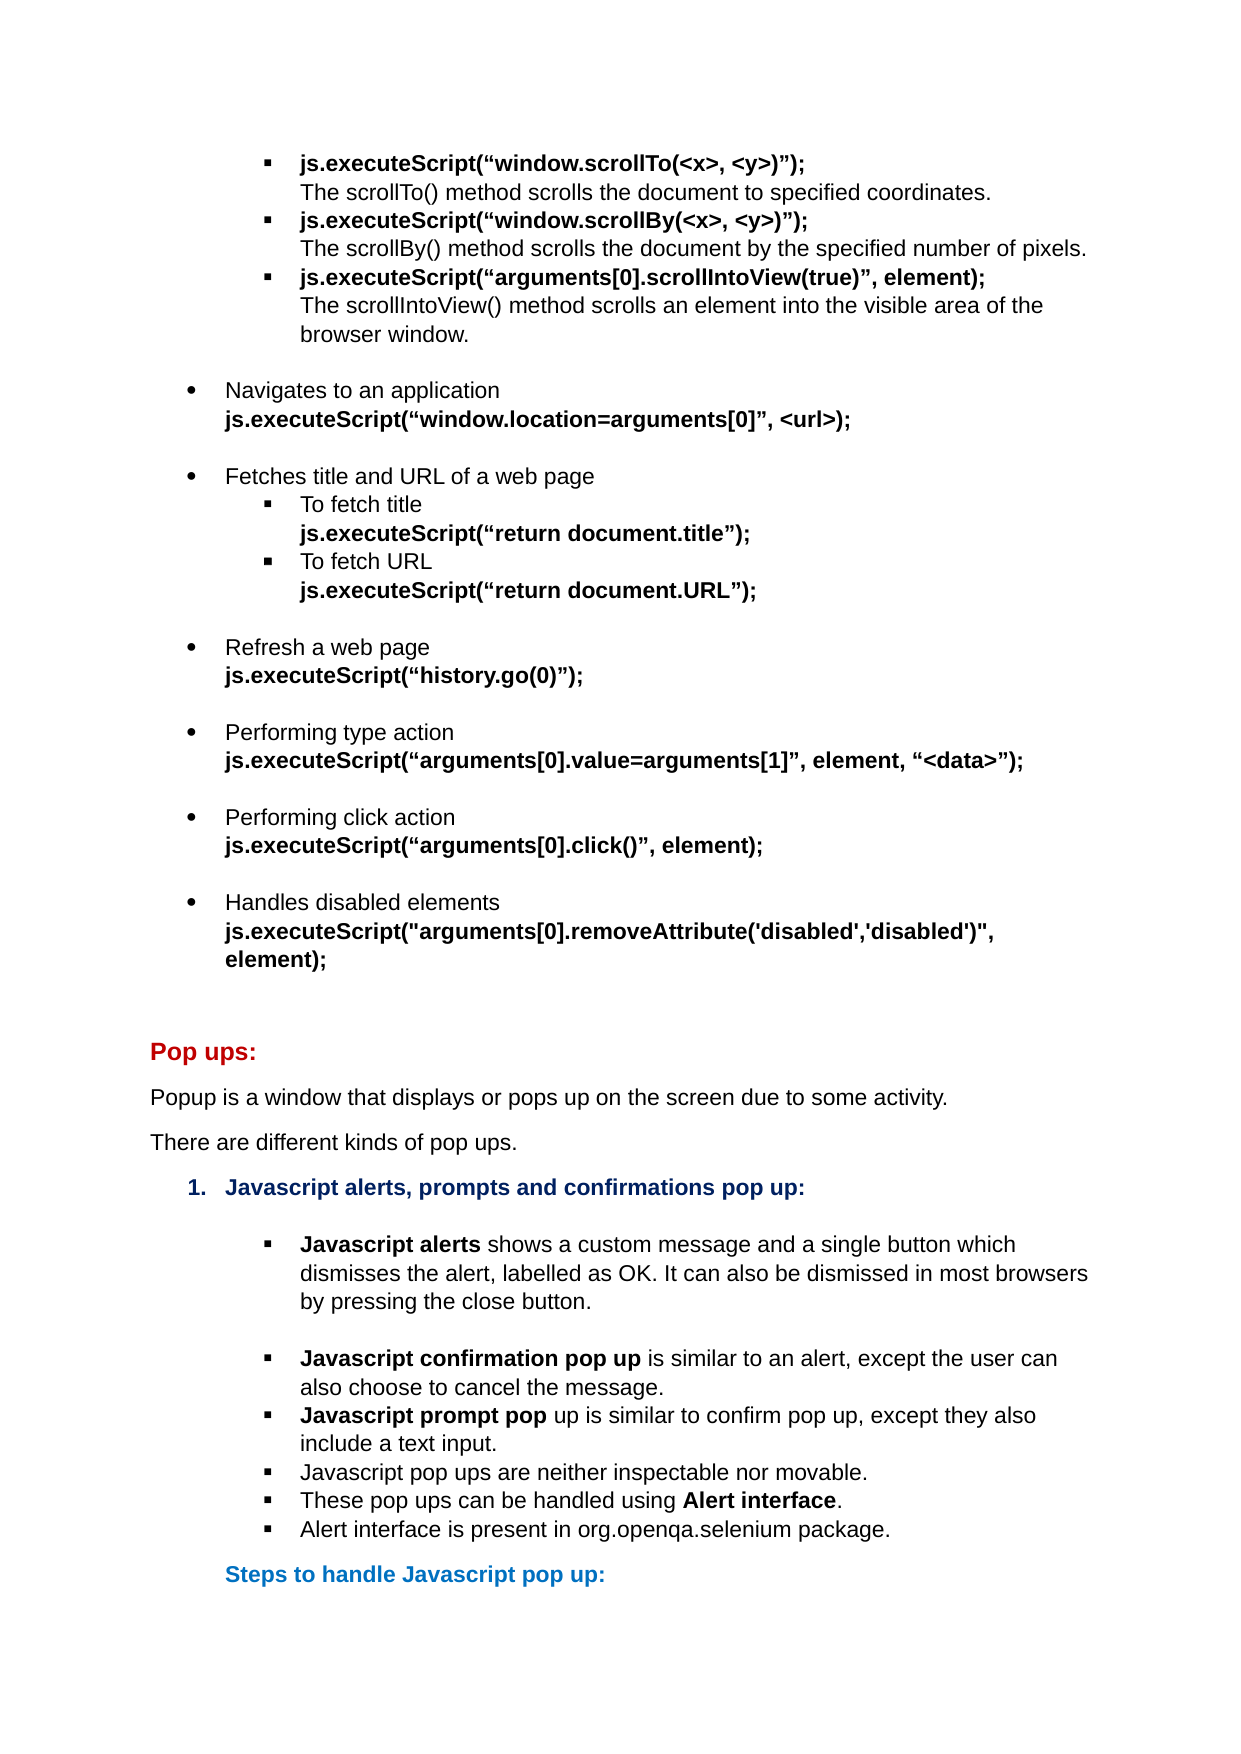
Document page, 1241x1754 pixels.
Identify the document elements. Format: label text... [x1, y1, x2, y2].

list Refresh a web page [187, 633, 1090, 660]
list Javascript confirmation pop up is similar to an alert, except the user can also choose to cancel the message. [262, 1345, 1090, 1400]
text Steps to handle Javascript pop up: [225, 1561, 1090, 1587]
list The scrollIntoView() method scrolls an element into the visible area of the browser window. [300, 292, 1090, 347]
list The scrollTo() method scrolls the document to specified coordinates. [300, 178, 1090, 205]
list js.executeScript(“window.scrollTo(<x>, <y>)”); [262, 150, 1090, 176]
list Javascript pop ups are neither inspectable nor movable. [262, 1459, 1090, 1485]
list Handles disabled elements [187, 889, 1090, 916]
list js.executeScript(“window.location=arguments[0]”, <url>); [225, 406, 1090, 432]
list Javascript alerts, prompts and confirmations pop up: [187, 1174, 1090, 1201]
list Performing click action [187, 804, 1090, 830]
list js.executeScript(“arguments[0].value=arguments[1]”, element, “<data>”); [225, 747, 1090, 773]
text Popup is a window that displays or pops up on the screen due to some activity. [150, 1084, 1090, 1111]
list To fetch URL [262, 548, 1090, 574]
list These pop ups can be handled using Alert interface. [262, 1487, 1090, 1513]
list js.executeScript(“history.go(0)”); [225, 662, 1090, 688]
list js.executeScript(“arguments[0].click()”, element); [225, 832, 1090, 859]
list js.executeScript("arguments[0].removeAttribute('disabled','disabled')", element); [225, 918, 1090, 973]
list Javascript alerts shows a custom message and a single button which dismisses the alert, labelled as OK. It can also be dismissed in most browsers by pressing the close button. [262, 1231, 1090, 1314]
list js.executeScript(“return document.URL”); [300, 577, 1090, 603]
list Performing type action [187, 719, 1090, 745]
list Alert interface is present in org.openqa.selenium package. [262, 1516, 1090, 1542]
list js.executeScript(“window.scrollBy(<x>, <y>)”); [262, 207, 1090, 233]
text There are different kinds of pop ups. [150, 1129, 1090, 1156]
list js.executeScript(“arguments[0].scrollIntoView(true)”, element); [262, 264, 1090, 290]
list The scrollBy() method scrolls the document by the specified number of pixels. [225, 235, 1090, 262]
list Javascript prompt pop up is similar to confirm pop up, except they also include a text input. [262, 1402, 1090, 1457]
list Navigates to an application [187, 377, 1090, 404]
text Pop ups: [150, 1036, 1090, 1065]
list Fetches title and URL of a web page [187, 463, 1090, 489]
list js.executeScript(“return document.title”); [300, 520, 1090, 546]
list To fetch title [262, 491, 1090, 518]
